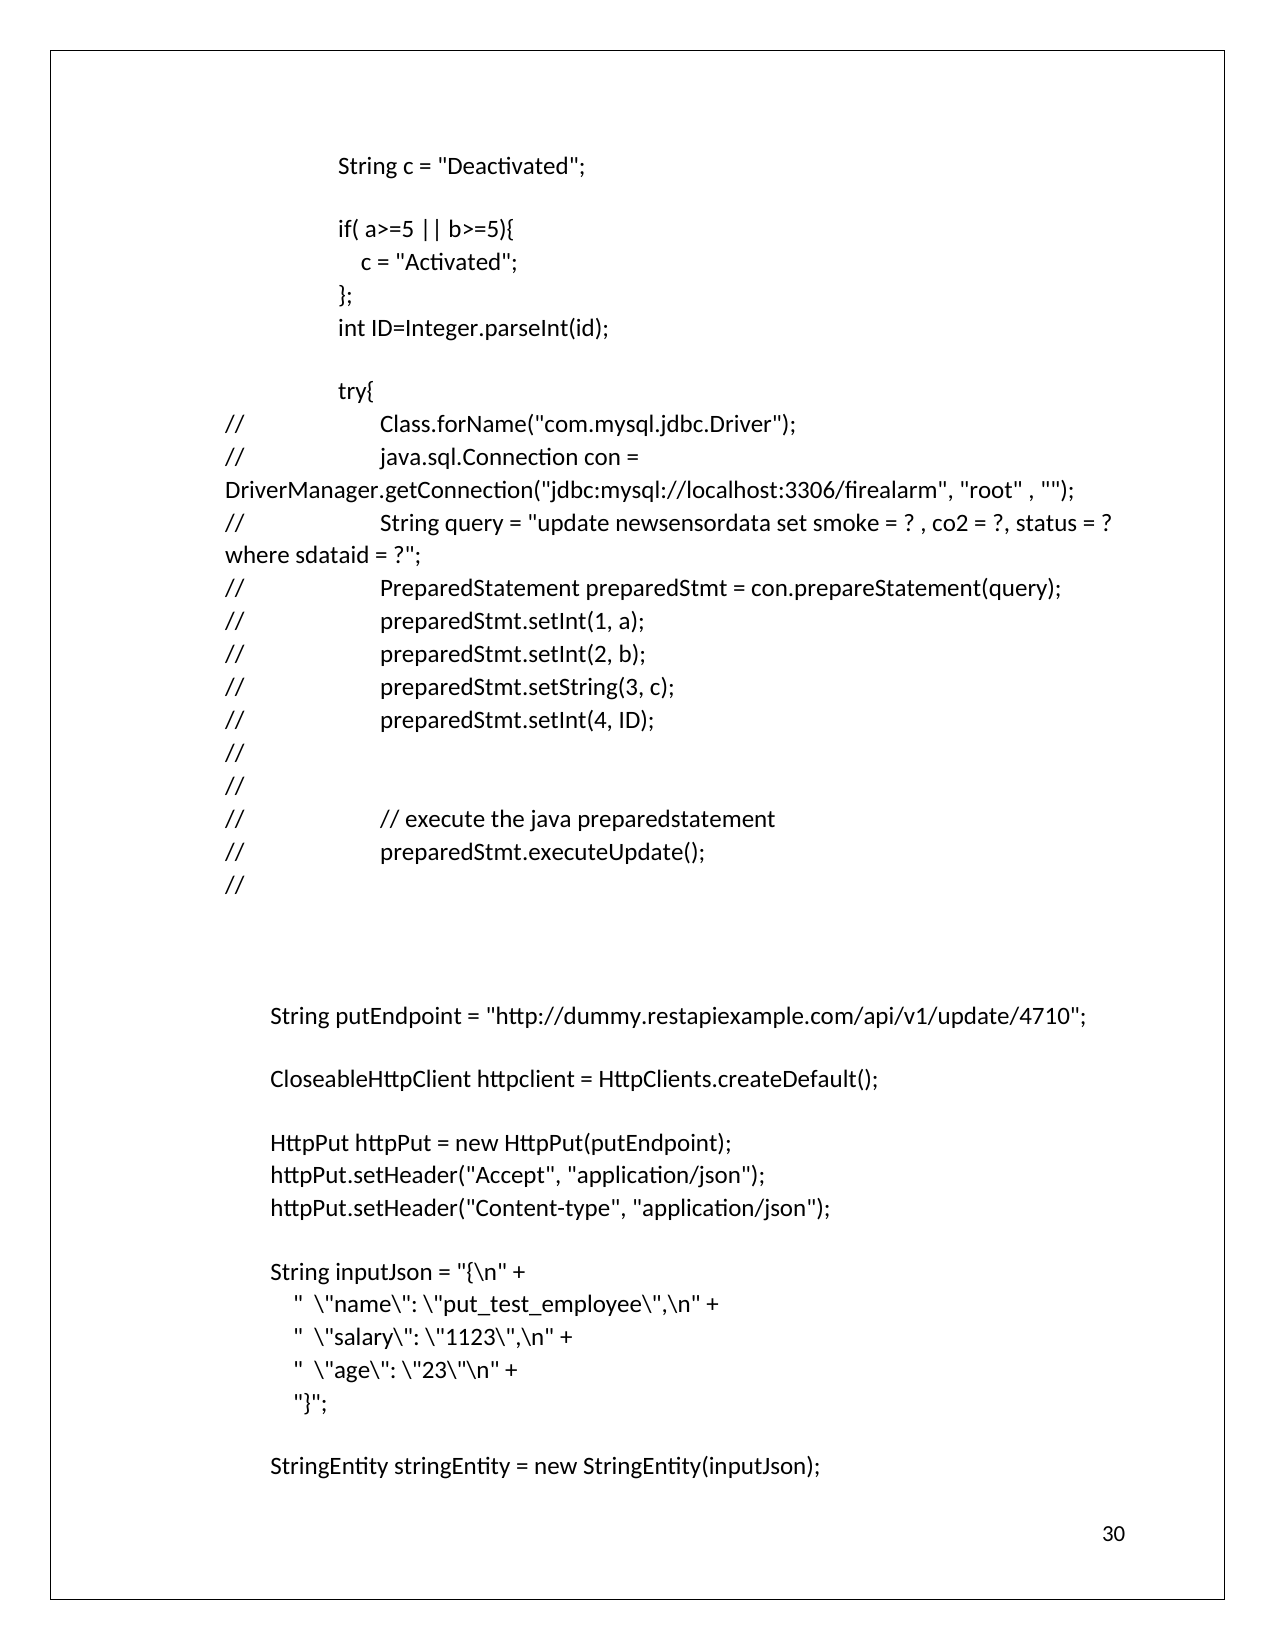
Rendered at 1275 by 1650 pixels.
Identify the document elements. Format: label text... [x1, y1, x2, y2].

list "}"; [225, 1387, 1125, 1418]
list // preparedStmt.setString(3, c); [225, 671, 1125, 702]
list // [225, 770, 1125, 801]
list // Class.forName("com.mysql.jdbc.Driver"); [225, 408, 1125, 438]
list // // execute the java preparedstatement [225, 803, 1125, 833]
list // PreparedStatement preparedStmt = con.prepareStatement(query); [225, 572, 1125, 603]
list httpPut.setHeader("Content-type", "application/json"); [225, 1192, 1125, 1223]
list String c = "Deactivated"; [225, 150, 1125, 181]
list // String query = "update newsensordata set smoke = ? , co2 = ?, status = ? where sdataid = ?"; [225, 507, 1125, 570]
list httpPut.setHeader("Accept", "application/json"); [225, 1159, 1125, 1190]
list try{ [225, 375, 1125, 406]
list if( a>=5 || b>=5){ [225, 213, 1125, 244]
list HttpPut httpPut = new HttpPut(putEndpoint); [225, 1127, 1125, 1157]
list String inputJson = "{\n" + [225, 1256, 1125, 1286]
list String putEndpoint = "http://dummy.restapiexample.com/api/v1/update/4710"; [225, 1000, 1125, 1031]
list " \"name\": \"put_test_employee\",\n" + [225, 1288, 1125, 1319]
list c = "Activated"; [225, 246, 1125, 277]
list // [225, 737, 1125, 768]
list " \"salary\": \"1123\",\n" + [225, 1321, 1125, 1352]
list " \"age\": \"23\"\n" + [225, 1354, 1125, 1385]
list int ID=Integer.parseInt(id); [225, 312, 1125, 342]
list }; [225, 279, 1125, 309]
list // preparedStmt.setInt(4, ID); [225, 704, 1125, 735]
list CloseableHttpClient httpclient = HttpClients.createDefault(); [225, 1063, 1125, 1094]
list // [225, 869, 1125, 899]
list // preparedStmt.executeUpdate(); [225, 836, 1125, 866]
list // preparedStmt.setInt(2, b); [225, 638, 1125, 669]
list // preparedStmt.setInt(1, a); [225, 605, 1125, 636]
list StringEntity stringEntity = new StringEntity(inputJson); [225, 1450, 1125, 1481]
list // java.sql.Connection con = DriverManager.getConnection("jdbc:mysql://localhost:3306/firealarm", "root" , ""); [225, 441, 1125, 504]
